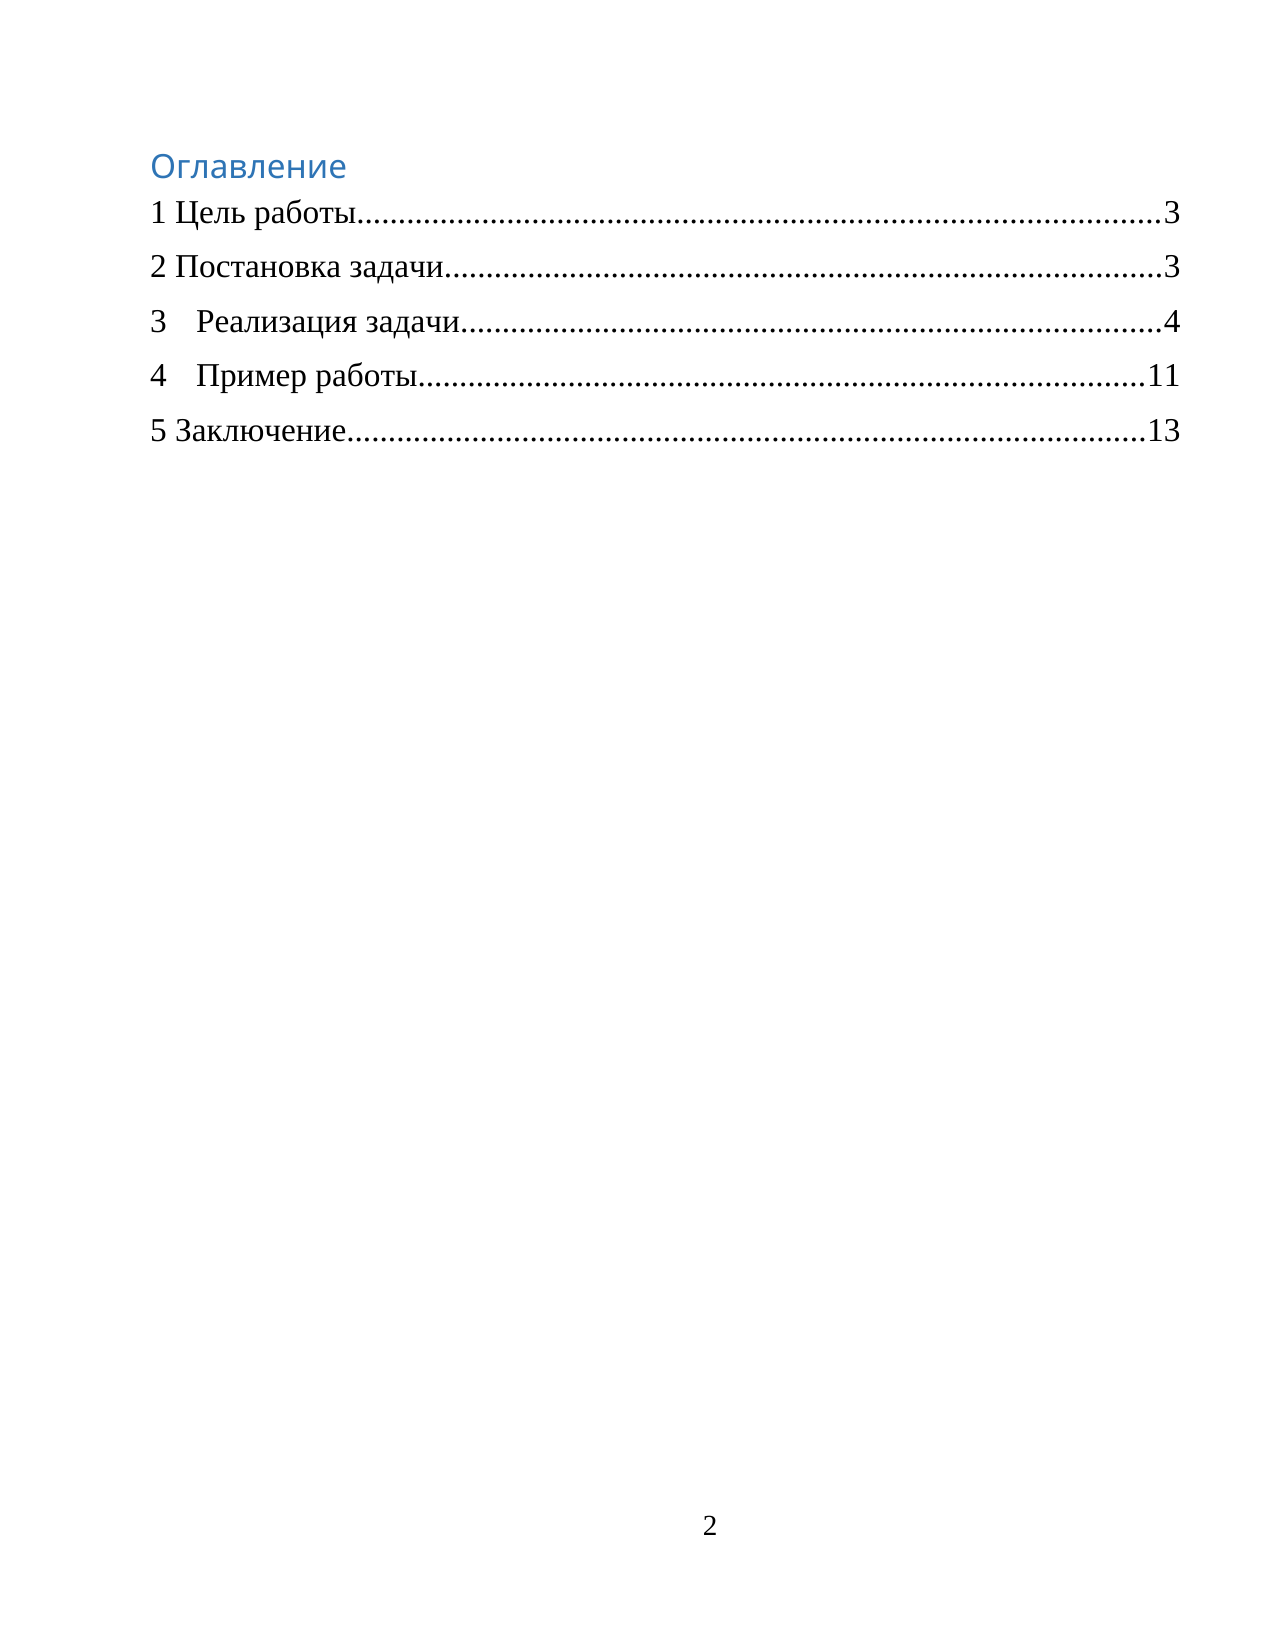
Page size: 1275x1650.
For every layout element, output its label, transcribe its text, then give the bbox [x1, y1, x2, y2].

text 1 Цель работы 3 [150, 192, 1181, 230]
subtitle Оглавление [150, 143, 1181, 188]
text 2 Постановка задачи 3 [150, 247, 1181, 285]
text 5 Заключение 13 [150, 410, 1181, 448]
text 4 Пример работы 11 [150, 356, 1181, 394]
text 3 Реализация задачи 4 [150, 301, 1181, 339]
